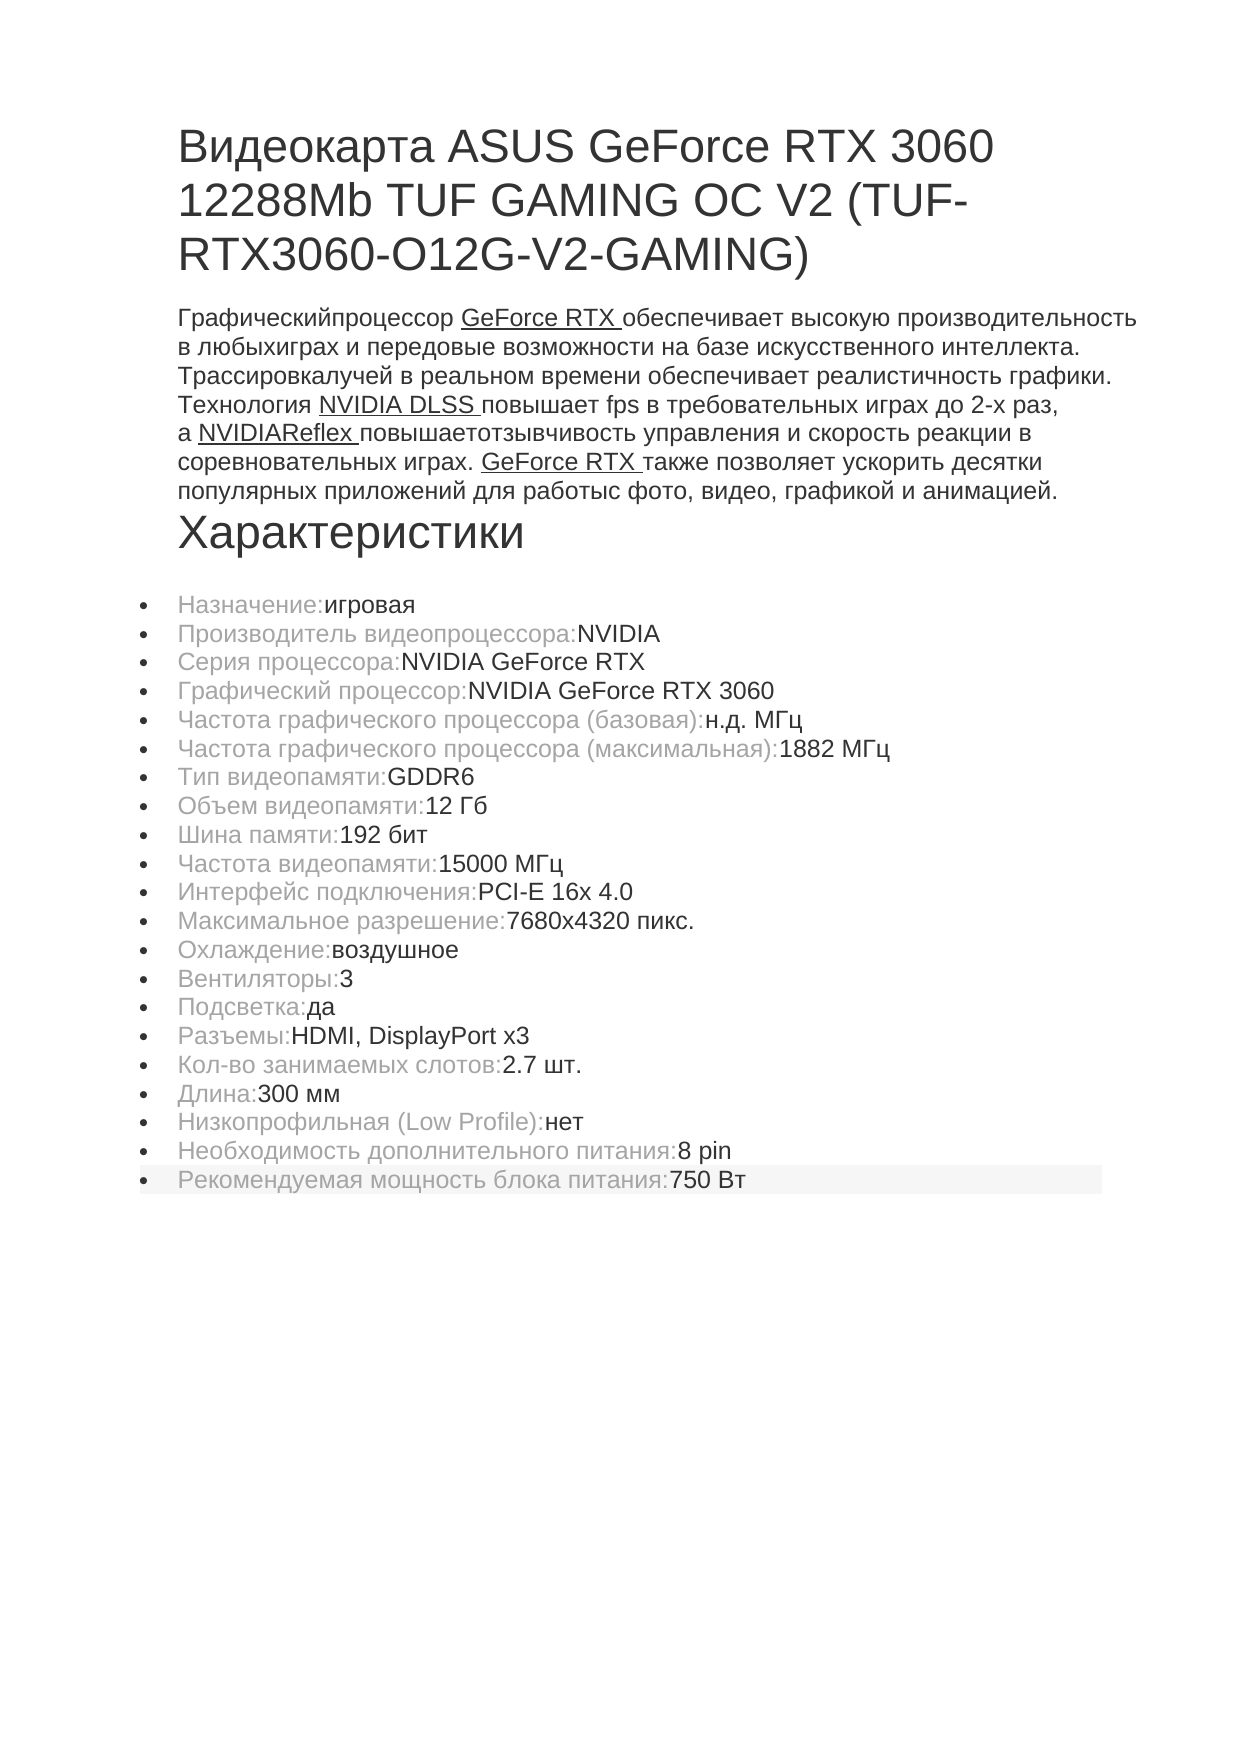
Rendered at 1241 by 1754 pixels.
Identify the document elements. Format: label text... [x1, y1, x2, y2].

list Назначение:игровая [140, 590, 1102, 619]
list Длина:300 мм [140, 1079, 1102, 1107]
list Производитель видеопроцессора:NVIDIA [140, 619, 1102, 647]
list Рекомендуемая мощность блока питания:750 Вт [140, 1165, 1102, 1194]
subtitle Характеристики [177, 505, 1152, 559]
list Графический процессор:NVIDIA GeForce RTX 3060 [140, 676, 1102, 705]
list Вентиляторы:3 [140, 964, 1102, 992]
list Серия процессора:NVIDIA GeForce RTX [140, 647, 1102, 676]
list Максимальное разрешение:7680x4320 пикс. [140, 906, 1102, 935]
list Интерфейс подключения:PCI-E 16x 4.0 [140, 877, 1102, 906]
list Шина памяти:192 бит [140, 820, 1102, 849]
list Тип видеопамяти:GDDR6 [140, 762, 1102, 791]
list Частота видеопамяти:15000 МГц [140, 849, 1102, 877]
list Низкопрофильная (Low Profile):нет [140, 1107, 1102, 1136]
list Необходимость дополнительного питания:8 pin [140, 1136, 1102, 1165]
list Кол-во занимаемых слотов:2.7 шт. [140, 1050, 1102, 1079]
list Охлаждение:воздушное [140, 935, 1102, 964]
list Частота графического процессора (максимальная):1882 МГц [140, 734, 1102, 762]
list Частота графического процессора (базовая):н.д. МГц [140, 705, 1102, 734]
text Видеокарта ASUS GeForce RTX 3060 12288Mb TUF GAMING OC V2 (TUF-RTX3060-O12G-V2-GAMING) [177, 118, 1152, 280]
list Разъемы:HDMI, DisplayPort x3 [140, 1021, 1102, 1050]
list Объем видеопамяти:12 Гб [140, 791, 1102, 820]
list Подсветка:да [140, 992, 1102, 1021]
text Графическийпроцессор GeForce RTX обеспечивает высокую производительность в любыхиграх и передовые возможности на базе искусственного интеллекта. Трассировкалучей в реальном времени обеспечивает реалистичность графики. Технология NVIDIA DLSS повышает fps в требовательных играх до 2-х раз, а NVIDIAReflex повышаетотзывчивость управления и скорость реакции в соревновательных играх. GeForce RTX также позволяет ускорить десятки популярных приложений для работыс фото, видео, графикой и анимацией. [177, 303, 1152, 505]
